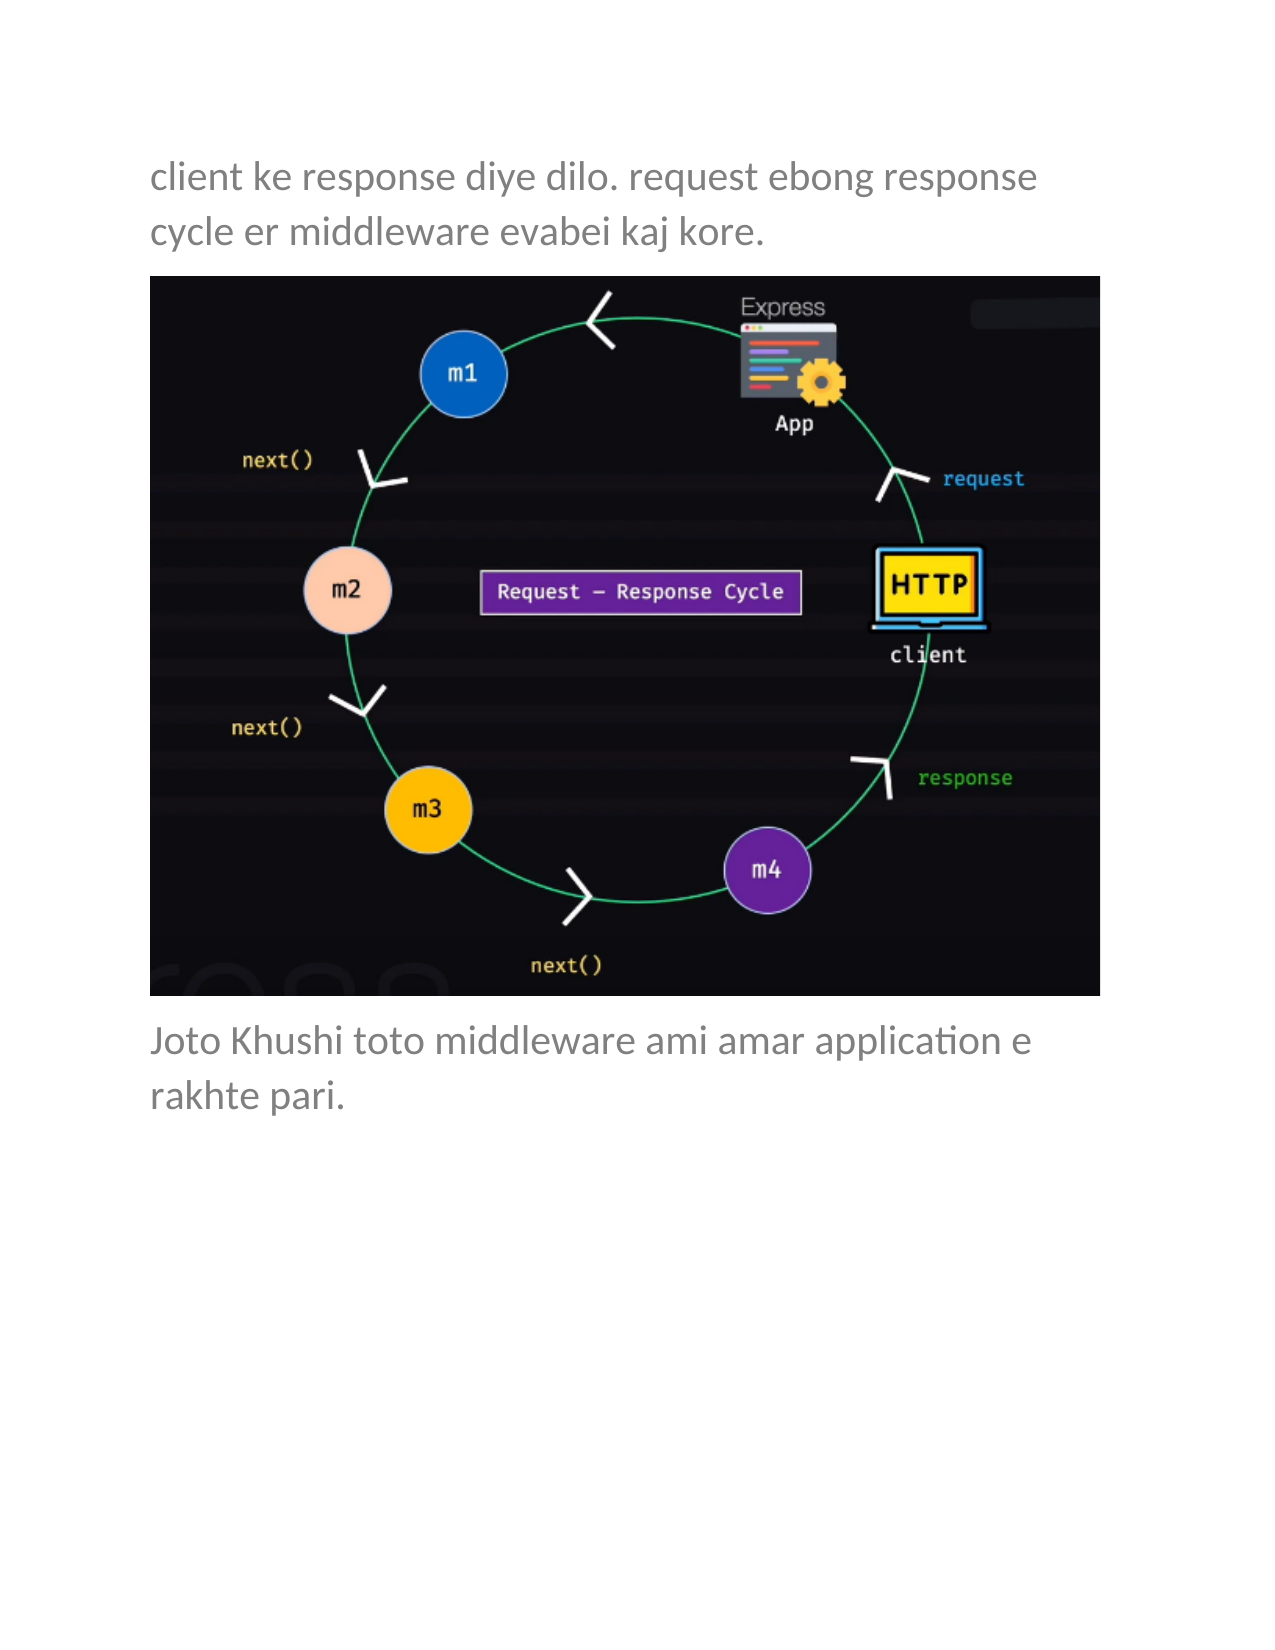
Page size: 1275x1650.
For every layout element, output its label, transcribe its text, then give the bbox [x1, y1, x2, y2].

text Joto Khushi toto middleware ami amar application e rakhte pari. [150, 1014, 1125, 1120]
picture [150, 276, 1100, 996]
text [150, 150, 1125, 256]
